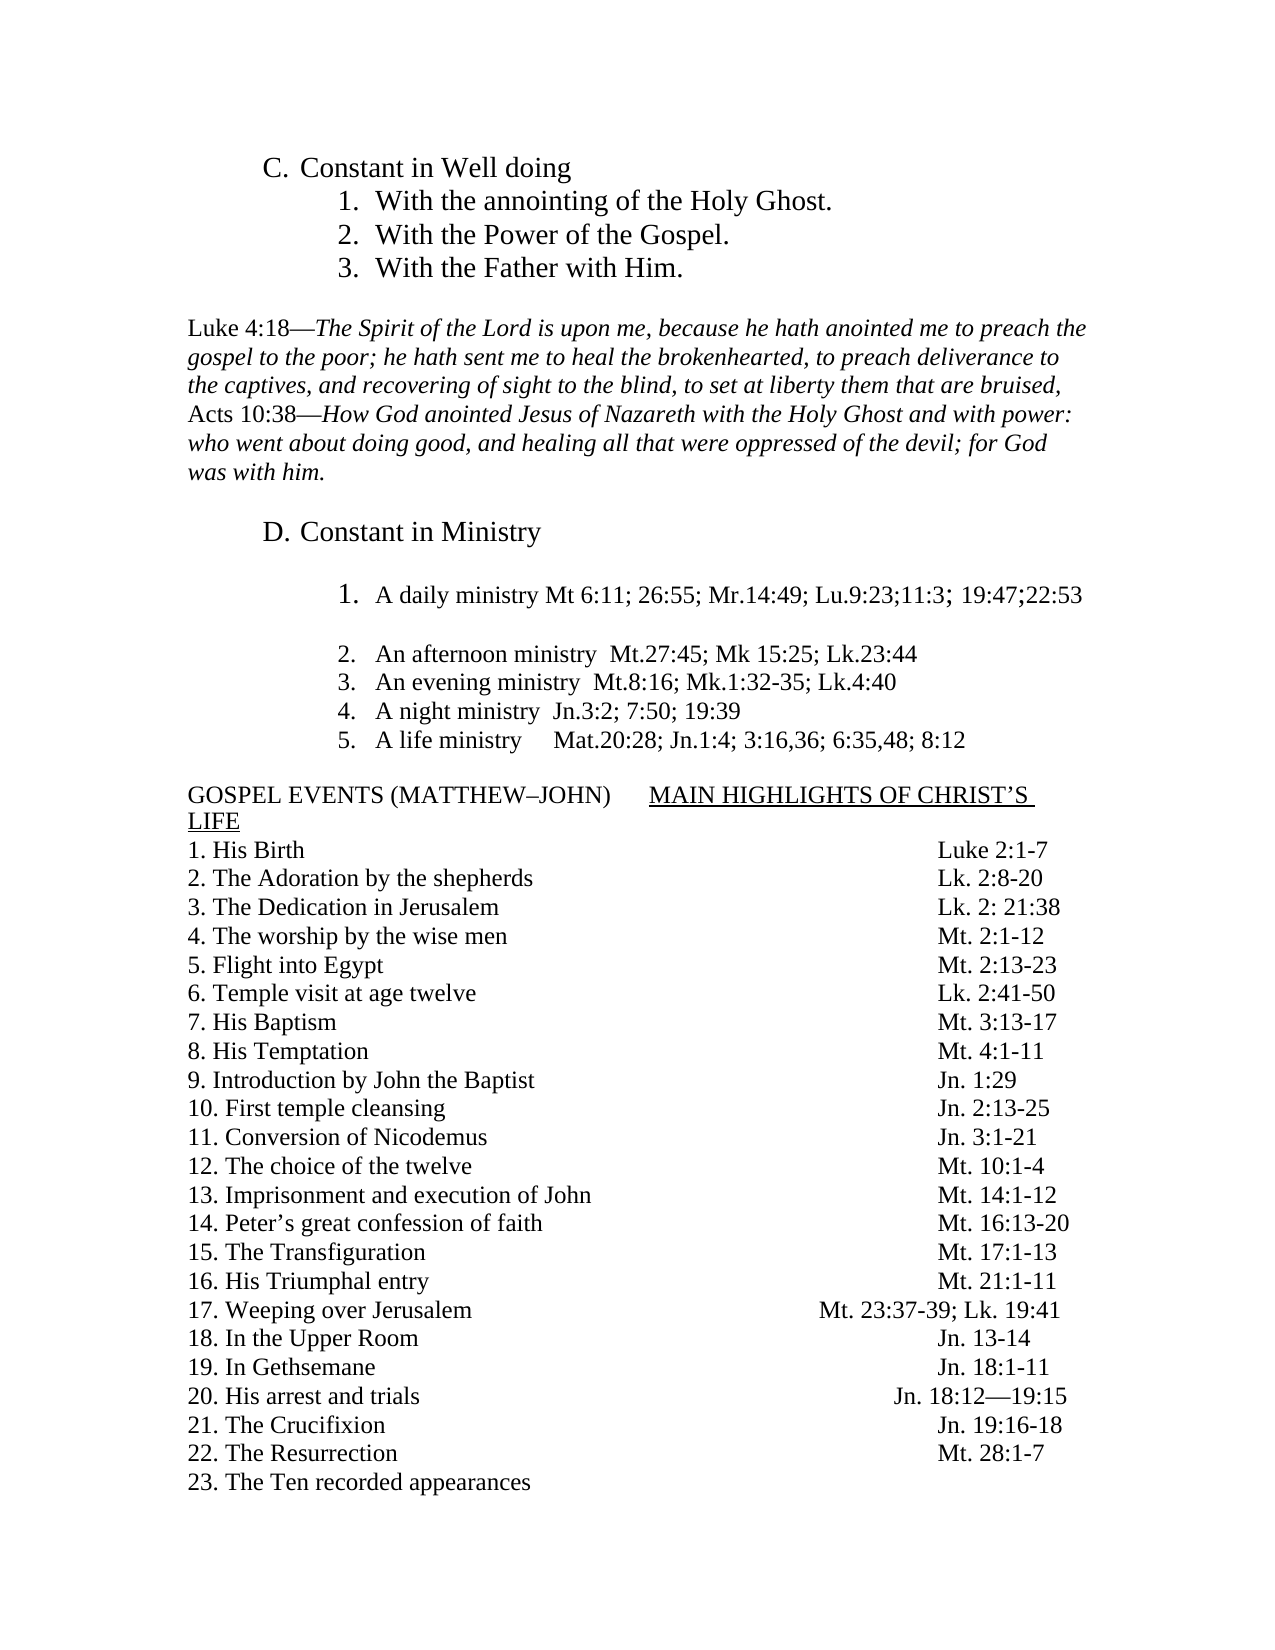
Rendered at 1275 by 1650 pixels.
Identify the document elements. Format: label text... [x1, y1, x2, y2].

text 19. In Gethsemane Jn. 18:1-11 [187, 1352, 1087, 1381]
text 6. Temple visit at age twelve Lk. 2:41-50 [187, 978, 1087, 1007]
list With the Father with Him. [337, 251, 1087, 284]
text GOSPEL EVENTS (MATTHEW–JOHN) MAIN HIGHLIGHTS OF CHRIST’S LIFE [187, 783, 1087, 835]
text 20. His arrest and trials Jn. 18:12—19:15 [187, 1381, 1087, 1410]
list An afternoon ministry Mt.27:45; Mk 15:25; Lk.23:44 [337, 639, 1087, 667]
list An evening ministry Mt.8:16; Mk.1:32-35; Lk.4:40 [337, 667, 1087, 696]
text 18. In the Upper Room Jn. 13-14 [187, 1323, 1087, 1352]
list With the annointing of the Holy Ghost. [337, 183, 1087, 217]
text Acts 10:38—How God anointed Jesus of Nazareth with the Holy Ghost and with power: who went about doing good, and healing all that were oppressed of the devil; for God was with him. [187, 399, 1087, 485]
text 15. The Transfiguration Mt. 17:1-13 [187, 1237, 1087, 1266]
text 7. His Baptism Mt. 3:13-17 [187, 1007, 1087, 1036]
text 1. His Birth Luke 2:1-7 [187, 835, 1087, 863]
list Constant in Ministry [262, 514, 1087, 548]
text 21. The Crucifixion Jn. 19:16-18 [187, 1410, 1087, 1438]
text 11. Conversion of Nicodemus Jn. 3:1-21 [187, 1122, 1087, 1151]
list A daily ministry Mt 6:11; 26:55; Mr.14:49; Lu.9:23;11:3; 19:47;22:53 [337, 576, 1087, 639]
text 22. The Resurrection Mt. 28:1-7 [187, 1438, 1087, 1467]
text 10. First temple cleansing Jn. 2:13-25 [187, 1093, 1087, 1122]
list Constant in Well doing [262, 150, 1087, 183]
list A night ministry Jn.3:2; 7:50; 19:39 [337, 696, 1087, 725]
text 8. His Temptation Mt. 4:1-11 [187, 1036, 1087, 1065]
text 14. Peter’s great confession of faith Mt. 16:13-20 [187, 1208, 1087, 1237]
text 2. The Adoration by the shepherds Lk. 2:8-20 [187, 863, 1087, 892]
text 3. The Dedication in Jerusalem Lk. 2: 21:38 [187, 892, 1087, 921]
text 13. Imprisonment and execution of John Mt. 14:1-12 [187, 1180, 1087, 1208]
text 5. Flight into Egypt Mt. 2:13-23 [187, 950, 1087, 978]
text Luke 4:18—The Spirit of the Lord is upon me, because he hath anointed me to preach the gospel to the poor; he hath sent me to heal the brokenhearted, to preach deliverance to the captives, and recovering of sight to the blind, to set at liberty them that are bruised, [187, 313, 1087, 399]
list With the Power of the Gospel. [337, 217, 1087, 251]
text 17. Weeping over Jerusalem Mt. 23:37-39; Lk. 19:41 [187, 1295, 1087, 1323]
text 9. Introduction by John the Baptist Jn. 1:29 [187, 1065, 1087, 1093]
list A life ministry Mat.20:28; Jn.1:4; 3:16,36; 6:35,48; 8:12 [337, 725, 1087, 754]
text 4. The worship by the wise men Mt. 2:1-12 [187, 921, 1087, 950]
text 12. The choice of the twelve Mt. 10:1-4 [187, 1151, 1087, 1180]
text 16. His Triumphal entry Mt. 21:1-11 [187, 1266, 1087, 1295]
text 23. The Ten recorded appearances [187, 1467, 1087, 1496]
